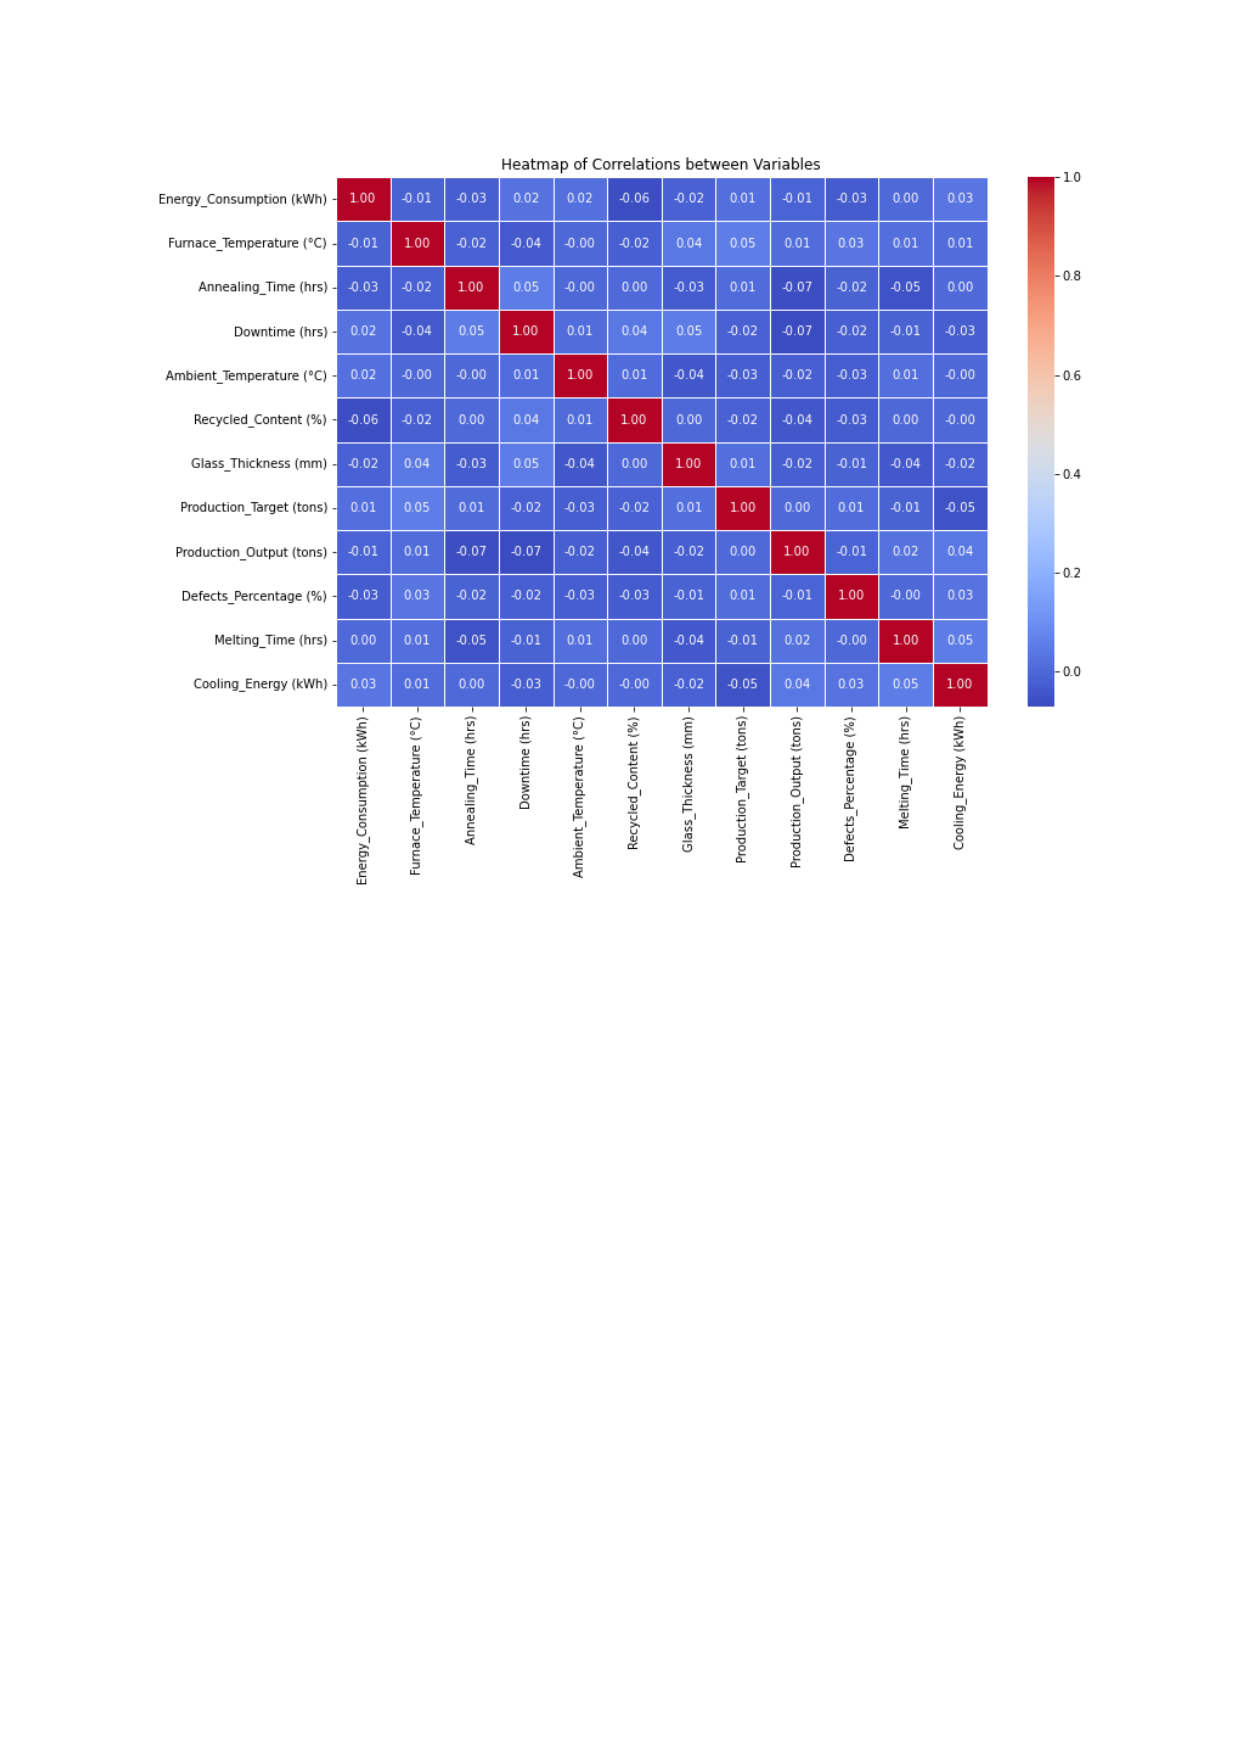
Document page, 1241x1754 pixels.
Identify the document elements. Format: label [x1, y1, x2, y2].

picture [150, 150, 1091, 893]
